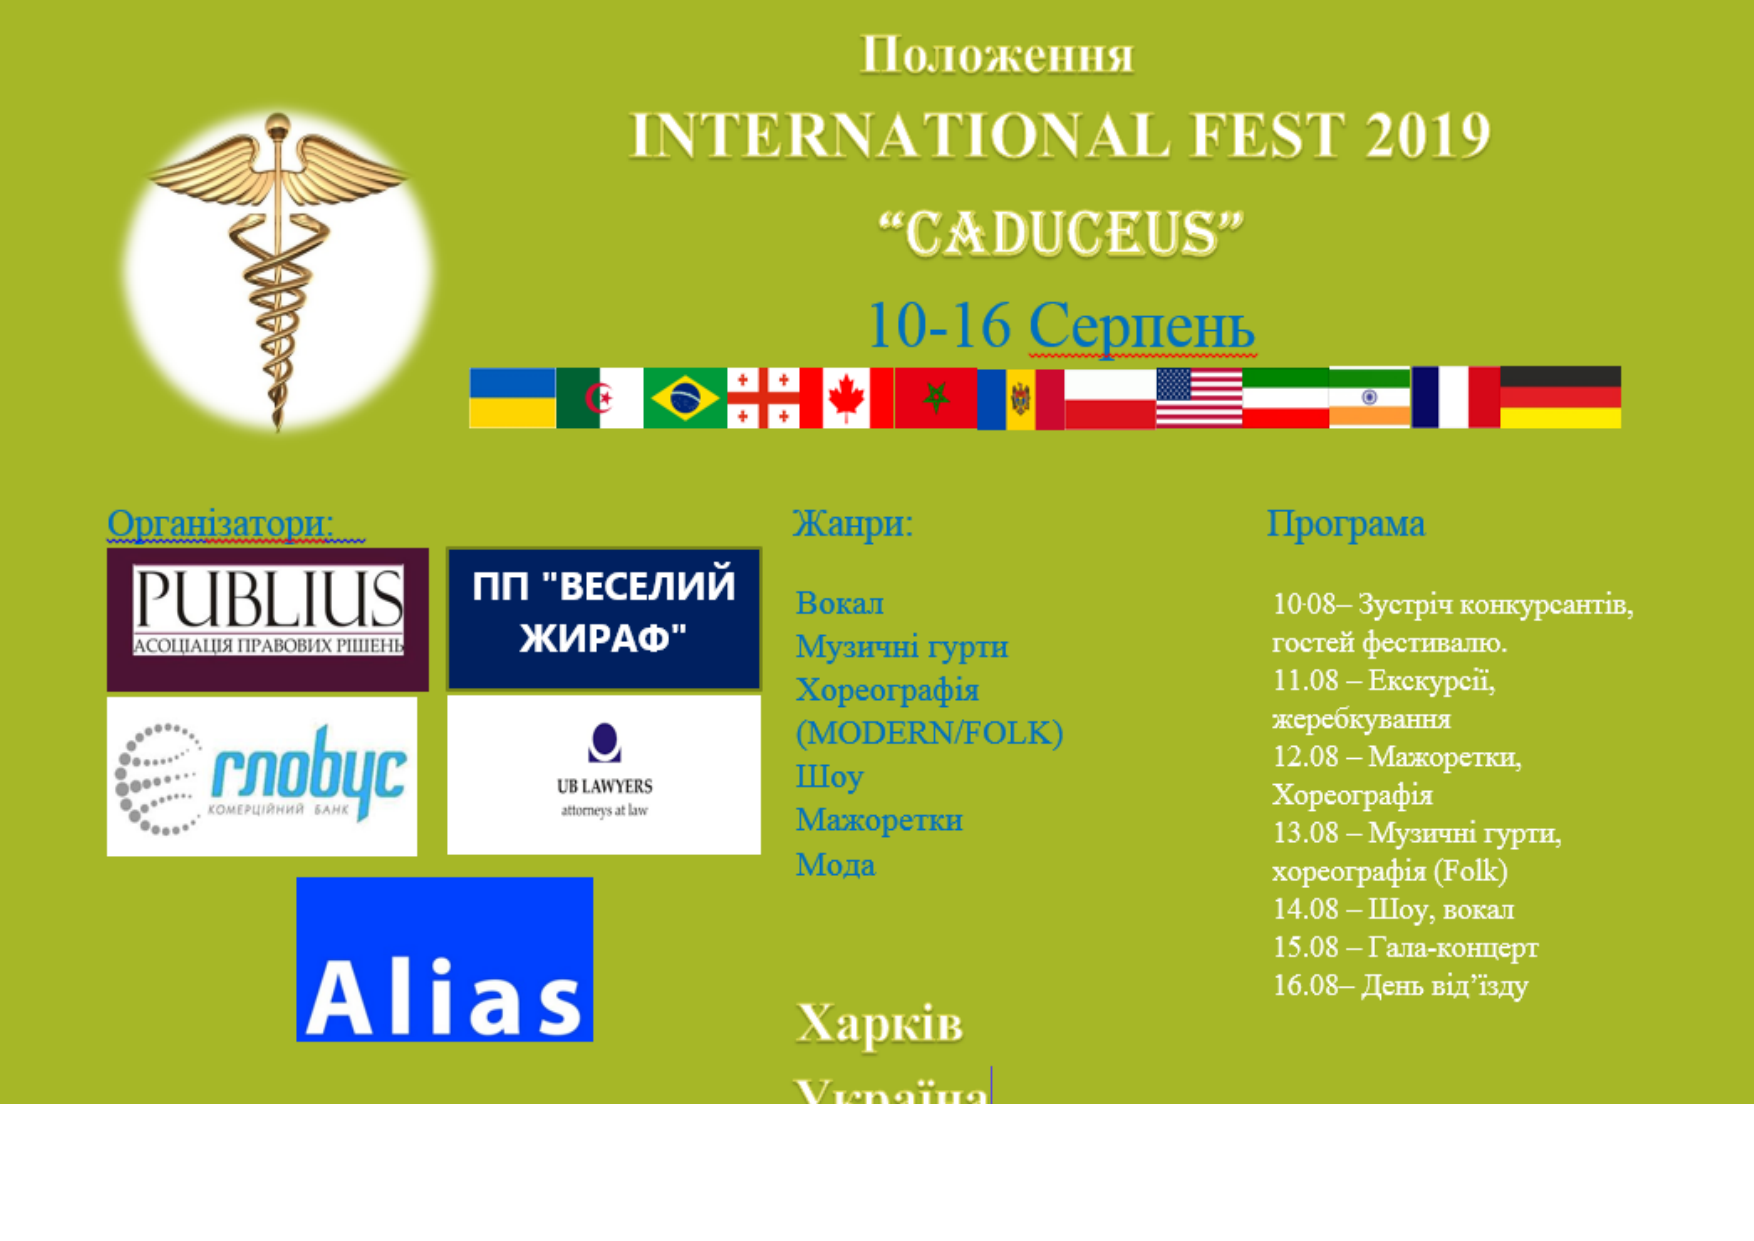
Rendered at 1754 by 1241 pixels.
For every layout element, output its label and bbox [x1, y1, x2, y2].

picture [0, 0, 1754, 1104]
